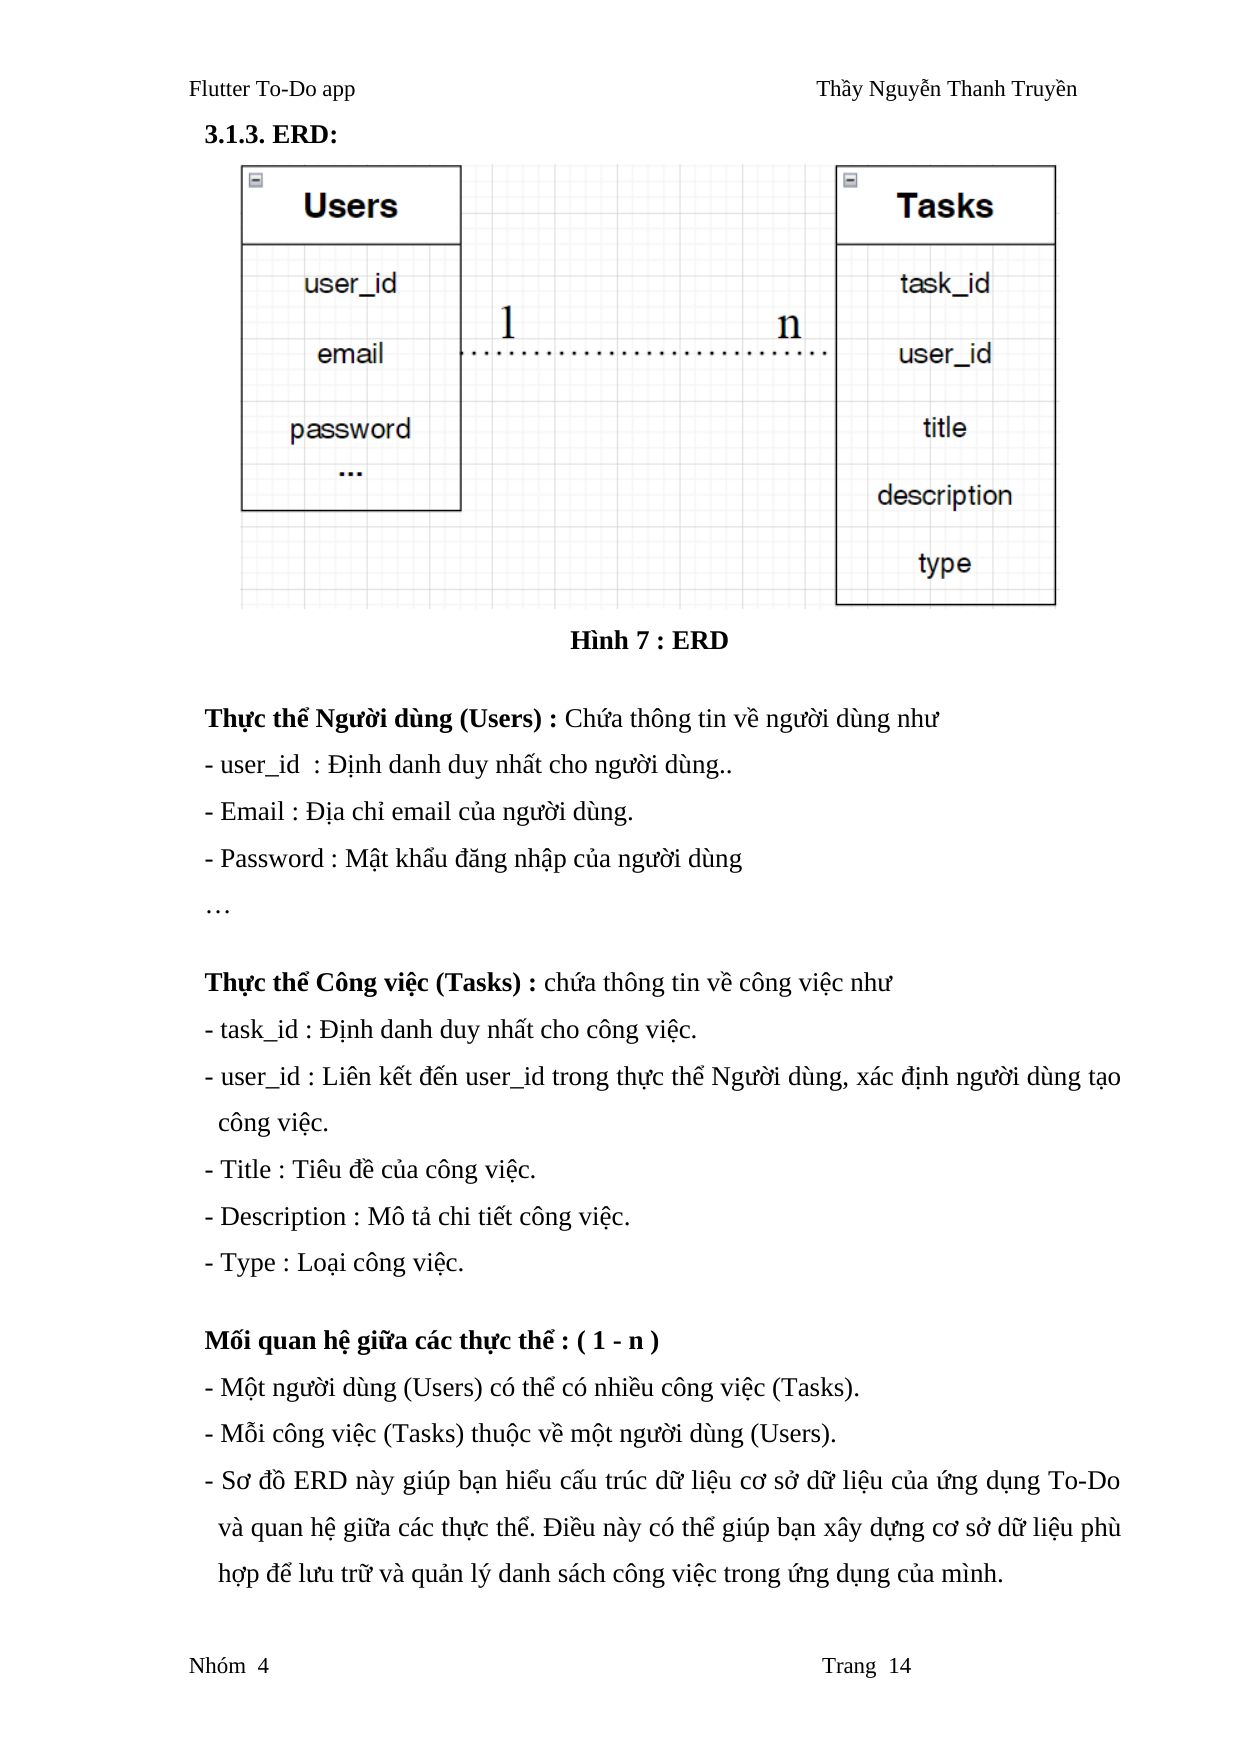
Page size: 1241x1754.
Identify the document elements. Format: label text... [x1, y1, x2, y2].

text - Type : Loại công việc. [204, 1246, 1122, 1277]
text - Sơ đồ ERD này giúp bạn hiểu cấu trúc dữ liệu cơ sở dữ liệu của ứng dụng To-Do và quan hệ giữa các thực thể. Điều này có thể giúp bạn xây dựng cơ sở dữ liệu phù hợp để lưu trữ và quản lý danh sách công việc trong ứng dụng của mình. [204, 1464, 1122, 1589]
text - Description : Mô tả chi tiết công việc. [204, 1200, 1122, 1231]
text - Email : Địa chỉ email của người dùng. [204, 795, 1122, 826]
text - Mỗi công việc (Tasks) thuộc về một người dùng (Users). [204, 1417, 1122, 1449]
text - Một người dùng (Users) có thể có nhiều công việc (Tasks). [204, 1371, 1122, 1402]
text Thực thể Công việc (Tasks) : chứa thông tin về công việc như [204, 966, 1122, 997]
text … [204, 888, 1122, 920]
text Thực thể Người dùng (Users) : Chứa thông tin về người dùng như [204, 702, 1122, 733]
picture [239, 164, 1060, 609]
text Mối quan hệ giữa các thực thể : ( 1 - n ) [204, 1324, 1122, 1355]
text - Password : Mật khẩu đăng nhập của người dùng [204, 842, 1122, 873]
text - task_id : Định danh duy nhất cho công việc. [204, 1013, 1122, 1044]
text - user_id : Định danh duy nhất cho người dùng.. [204, 748, 1122, 780]
text - user_id : Liên kết đến user_id trong thực thể Người dùng, xác định người dùng tạo công việc. [204, 1060, 1122, 1137]
text Hình 7 : ERD [177, 624, 1122, 655]
subtitle 3.1.3. ERD: [204, 118, 1122, 149]
text - Title : Tiêu đề của công việc. [204, 1153, 1122, 1184]
